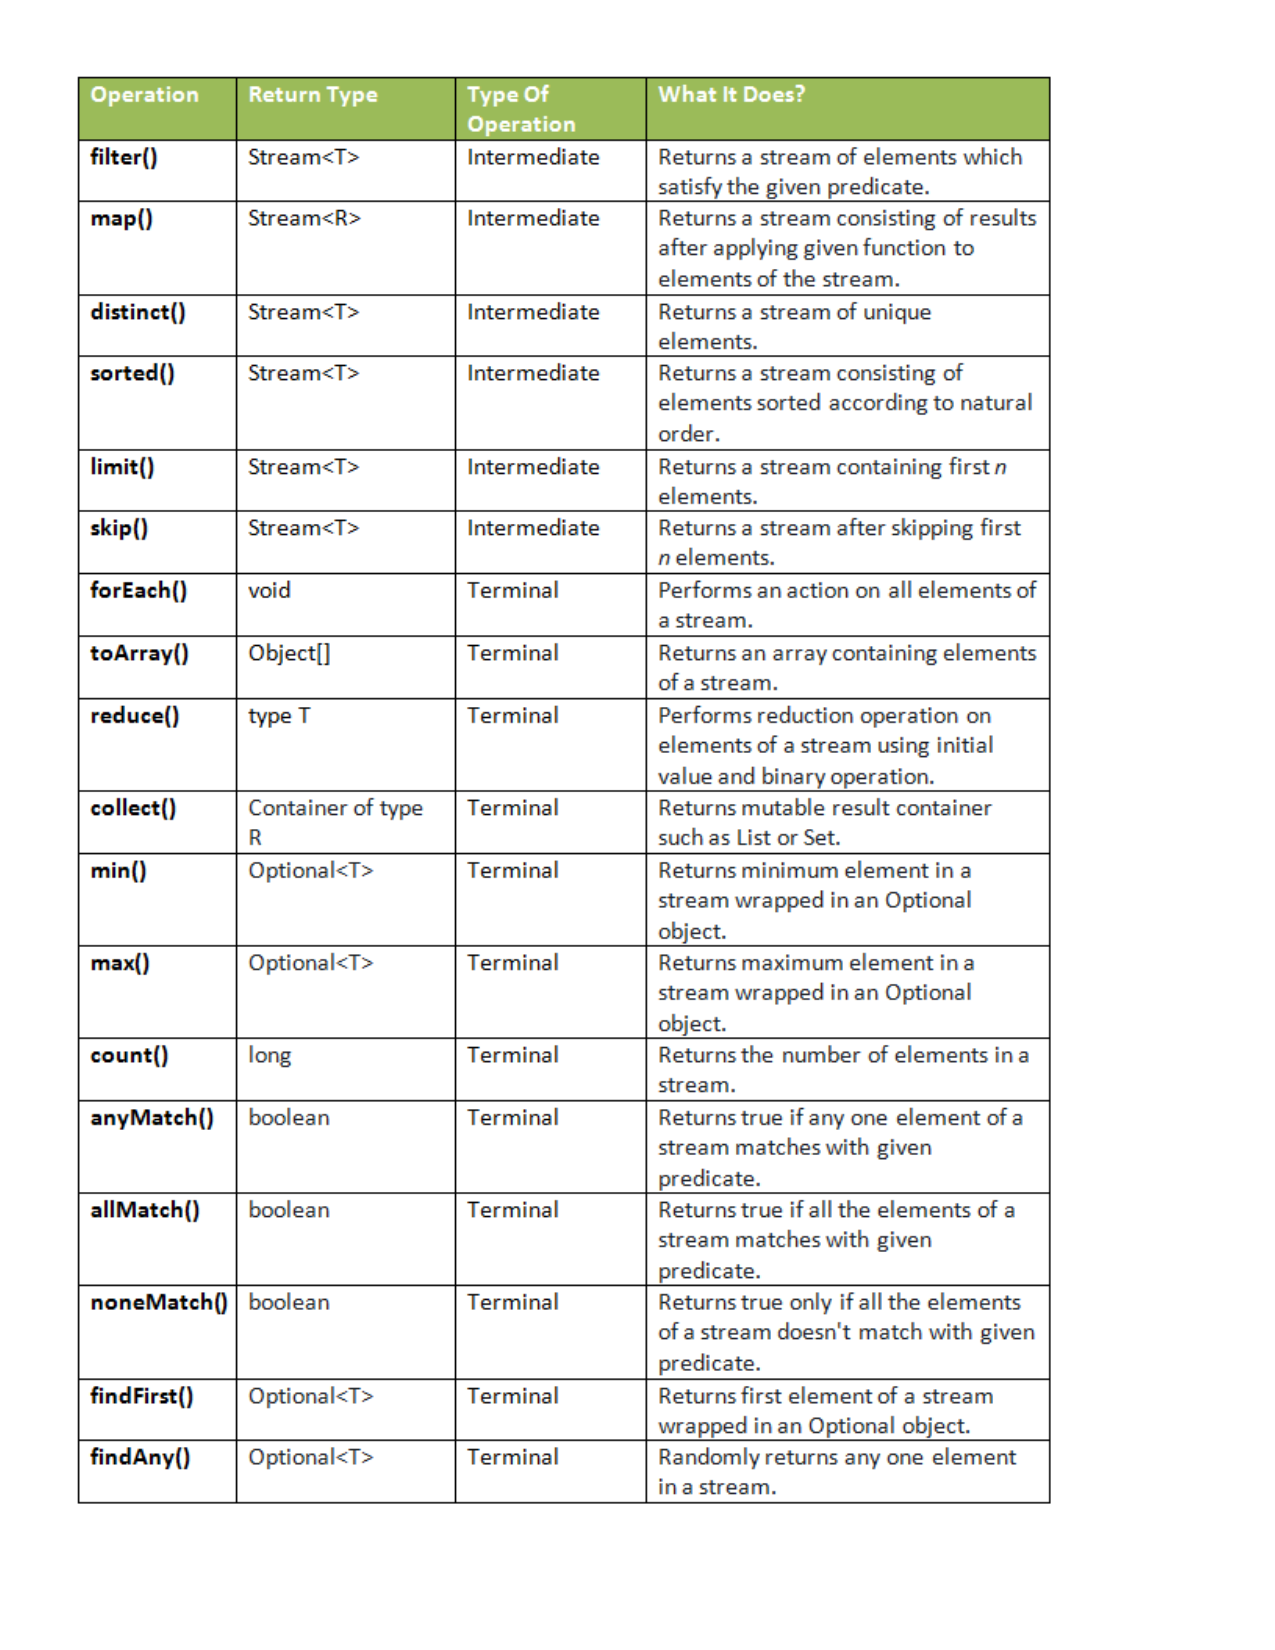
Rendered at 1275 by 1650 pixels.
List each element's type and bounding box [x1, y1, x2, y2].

picture [75, 75, 1054, 1507]
